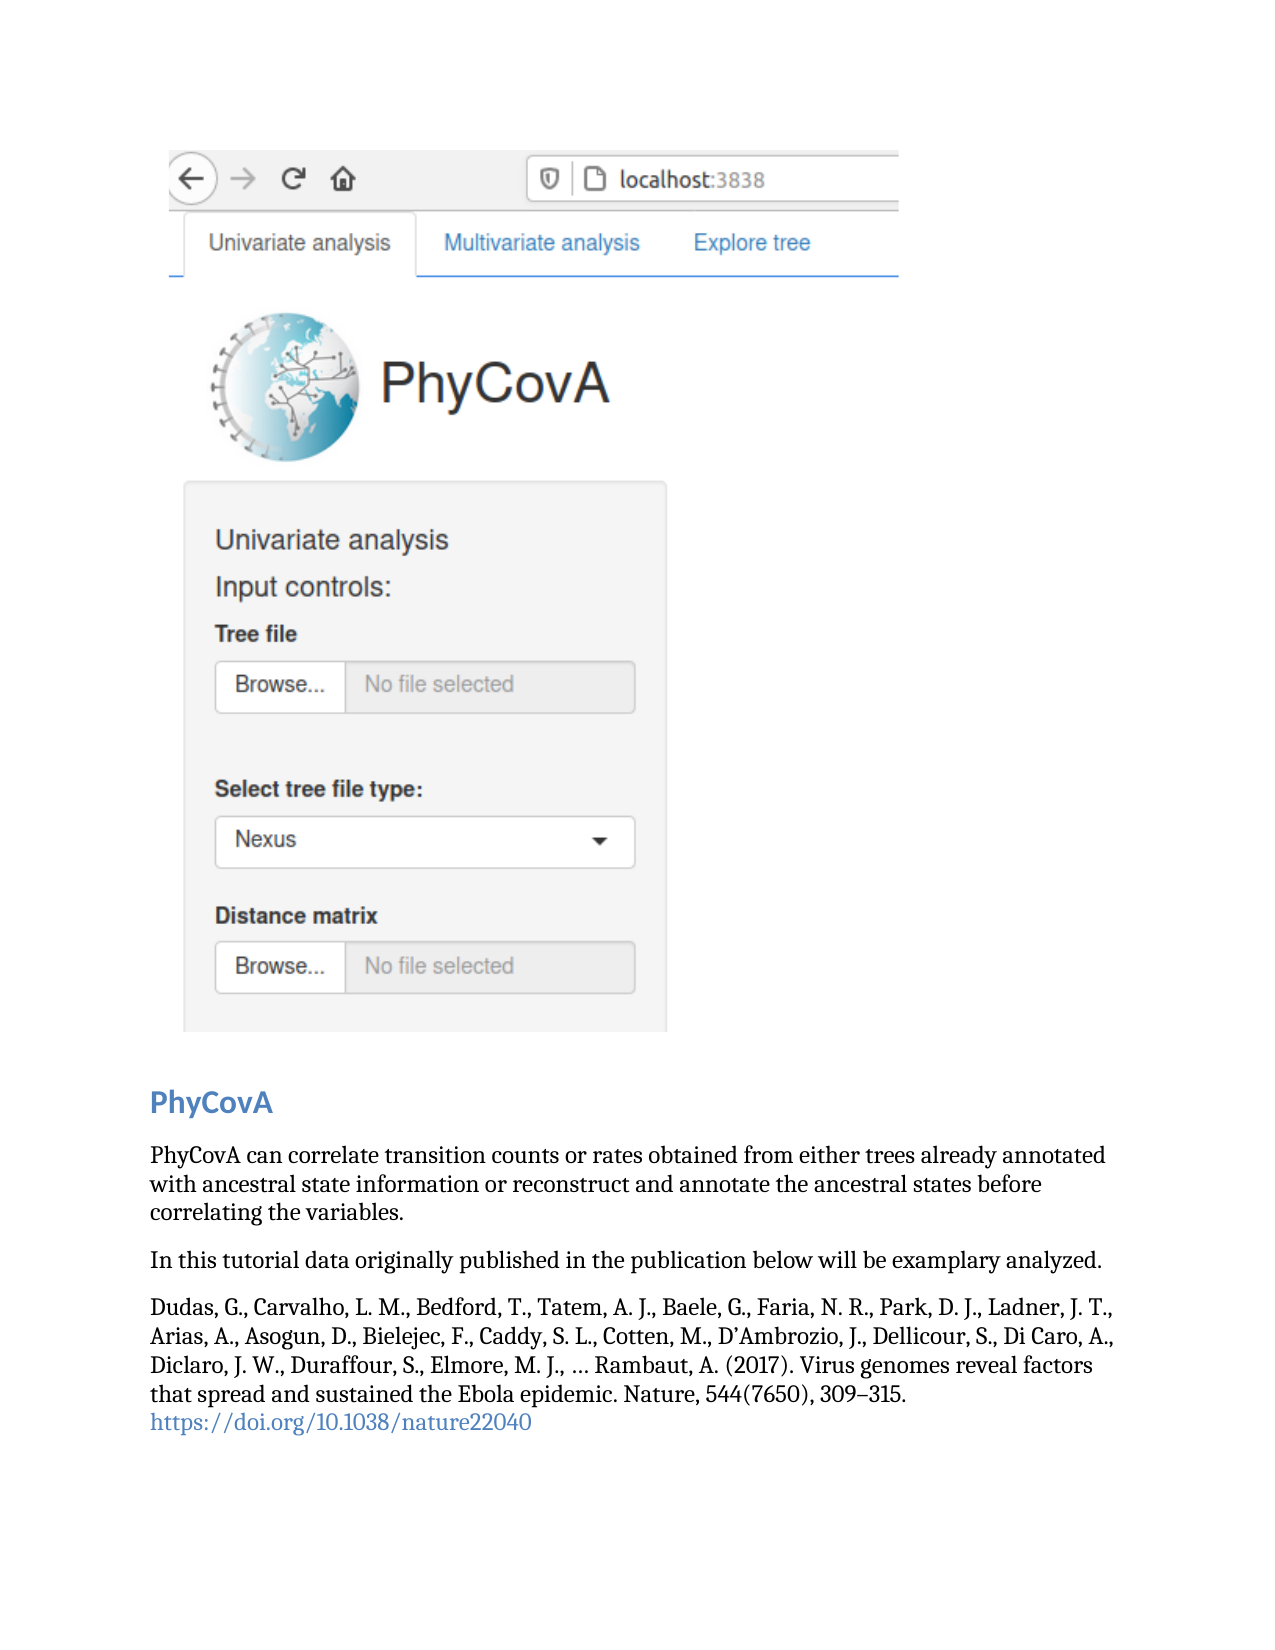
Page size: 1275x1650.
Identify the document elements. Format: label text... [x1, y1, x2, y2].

text In this tutorial data originally published in the publication below will be examplary analyzed. [150, 1246, 1125, 1274]
subtitle PhyCovA [150, 1081, 1125, 1122]
picture [168, 150, 899, 1032]
